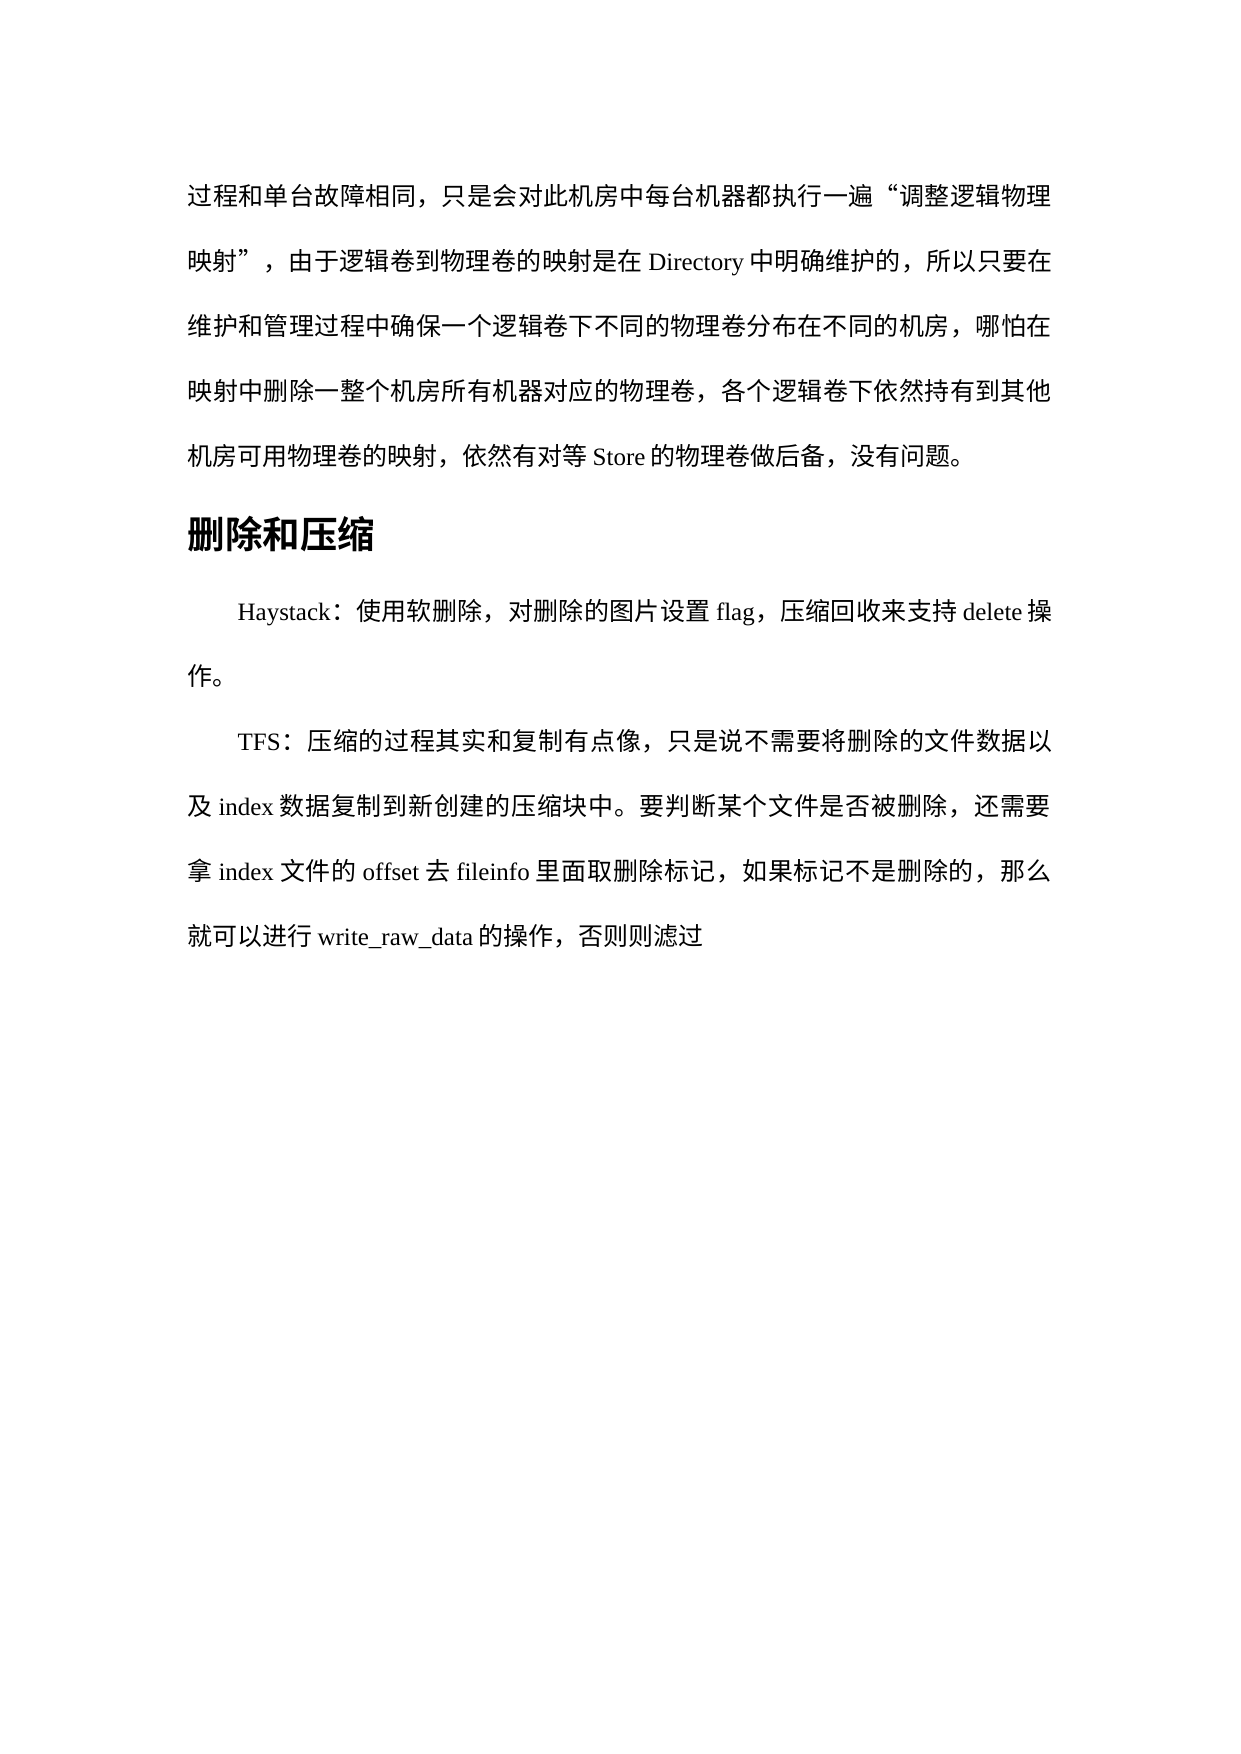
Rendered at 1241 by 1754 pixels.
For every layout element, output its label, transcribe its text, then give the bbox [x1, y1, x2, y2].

text TFS：压缩的过程其实和复制有点像，只是说不需要将删除的文件数据以及index数据复制到新创建的压缩块中。要判断某个文件是否被删除，还需要拿index文件的offset去fileinfo里面取删除标记，如果标记不是删除的，那么就可以进行write_raw_data的操作，否则则滤过 [187, 707, 1053, 967]
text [187, 162, 1053, 487]
subtitle 删除和压缩 [187, 499, 1053, 564]
text Haystack：使用软删除，对删除的图片设置flag，压缩回收来支持delete操作。 [187, 577, 1053, 707]
